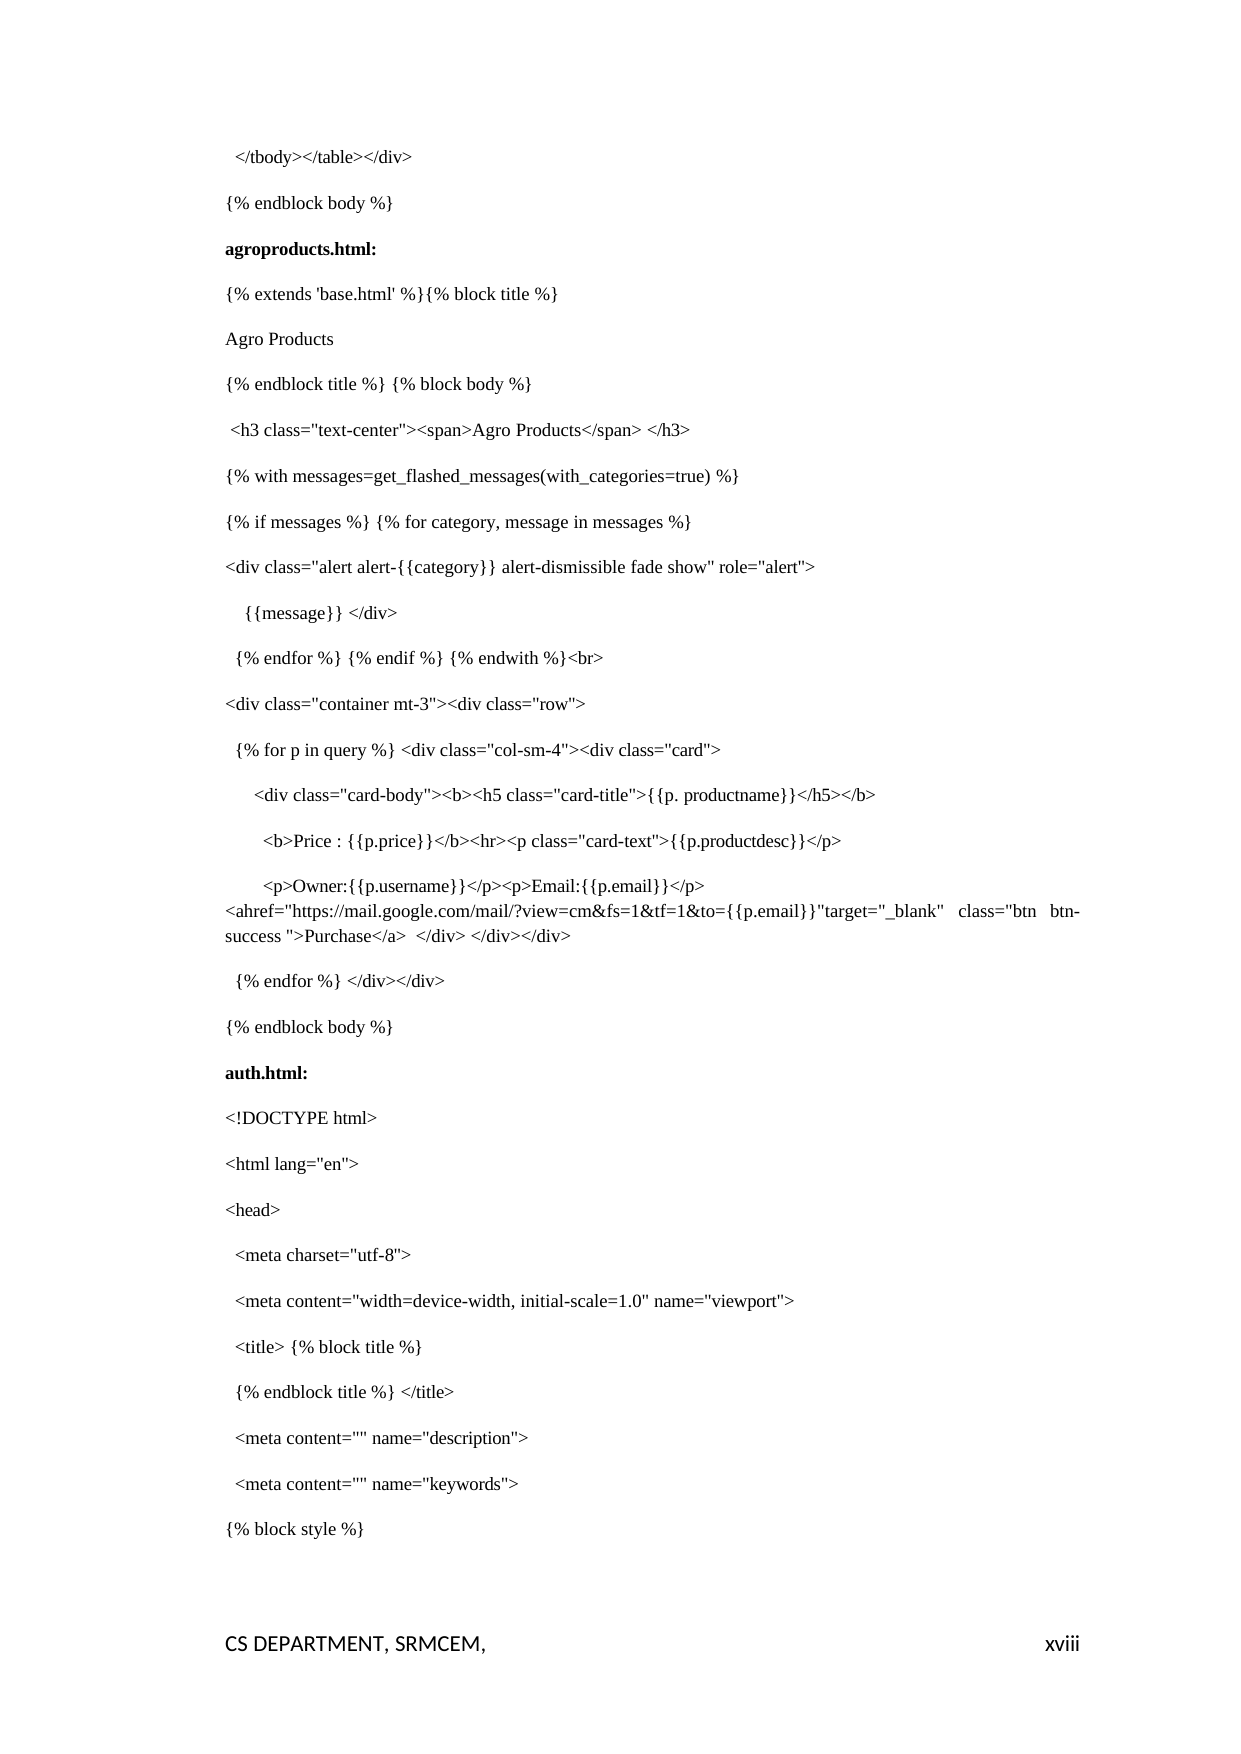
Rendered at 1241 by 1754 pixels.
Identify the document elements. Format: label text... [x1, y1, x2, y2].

text <meta charset="utf-8"> [234, 1244, 1151, 1266]
text <meta content="" name="description"> [234, 1427, 1151, 1448]
text <title> {% block title %} [234, 1336, 1151, 1357]
text {% block style %} [225, 1518, 1151, 1539]
text {% endblock title %} </title> [234, 1381, 1151, 1403]
text <div class="alert alert-{{category}} alert-dismissible fade show" role="alert"> [225, 556, 1151, 578]
text <div class="container mt-3"><div class="row"> [225, 693, 1151, 714]
text {% endfor %} </div></div> [234, 970, 1151, 992]
text <!DOCTYPE html> [225, 1107, 1151, 1129]
text </tbody></table></div> [234, 146, 1151, 168]
text <p>Owner:{{p.username}}</p><p>Email:{{p.email}}</p> [263, 875, 1151, 897]
text {% endblock body %} [225, 1016, 1151, 1037]
text auth.html: [225, 1062, 1151, 1083]
text {% if messages %} {% for category, message in messages %} [225, 511, 1151, 532]
text <ahref="https://mail.google.com/mail/?view=cm&fs=1&tf=1&to={{p.email}}"target="_blank" class="btn btn- success ">Purchase</a> </div> </div></div> [225, 900, 1092, 946]
text <meta content="width=device-width, initial-scale=1.0" name="viewport"> [234, 1290, 1151, 1312]
text <div class="card-body"><b><h5 class="card-title">{{p. productname}}</h5></b> [253, 784, 1151, 806]
text <head> [225, 1198, 1151, 1220]
text {{message}} </div> [244, 602, 1151, 623]
text {% endblock title %} {% block body %} [225, 374, 1151, 395]
text {% with messages=get_flashed_messages(with_categories=true) %} [225, 465, 1151, 486]
text {% for p in query %} <div class="col-sm-4"><div class="card"> [234, 739, 1151, 760]
text <meta content="" name="keywords"> [234, 1472, 1151, 1494]
text <h3 class="text-center"><span>Agro Products</span> </h3> [230, 419, 1151, 441]
text {% extends 'base.html' %}{% block title %} Agro Products [225, 283, 583, 350]
text {% endfor %} {% endif %} {% endwith %}<br> [234, 647, 1151, 669]
text <b>Price : {{p.price}}</b><hr><p class="card-text">{{p.productdesc}}</p> [263, 830, 1151, 852]
text <html lang="en"> [225, 1153, 1151, 1174]
text agroproducts.html: [225, 237, 1151, 259]
text {% endblock body %} [225, 192, 1151, 213]
